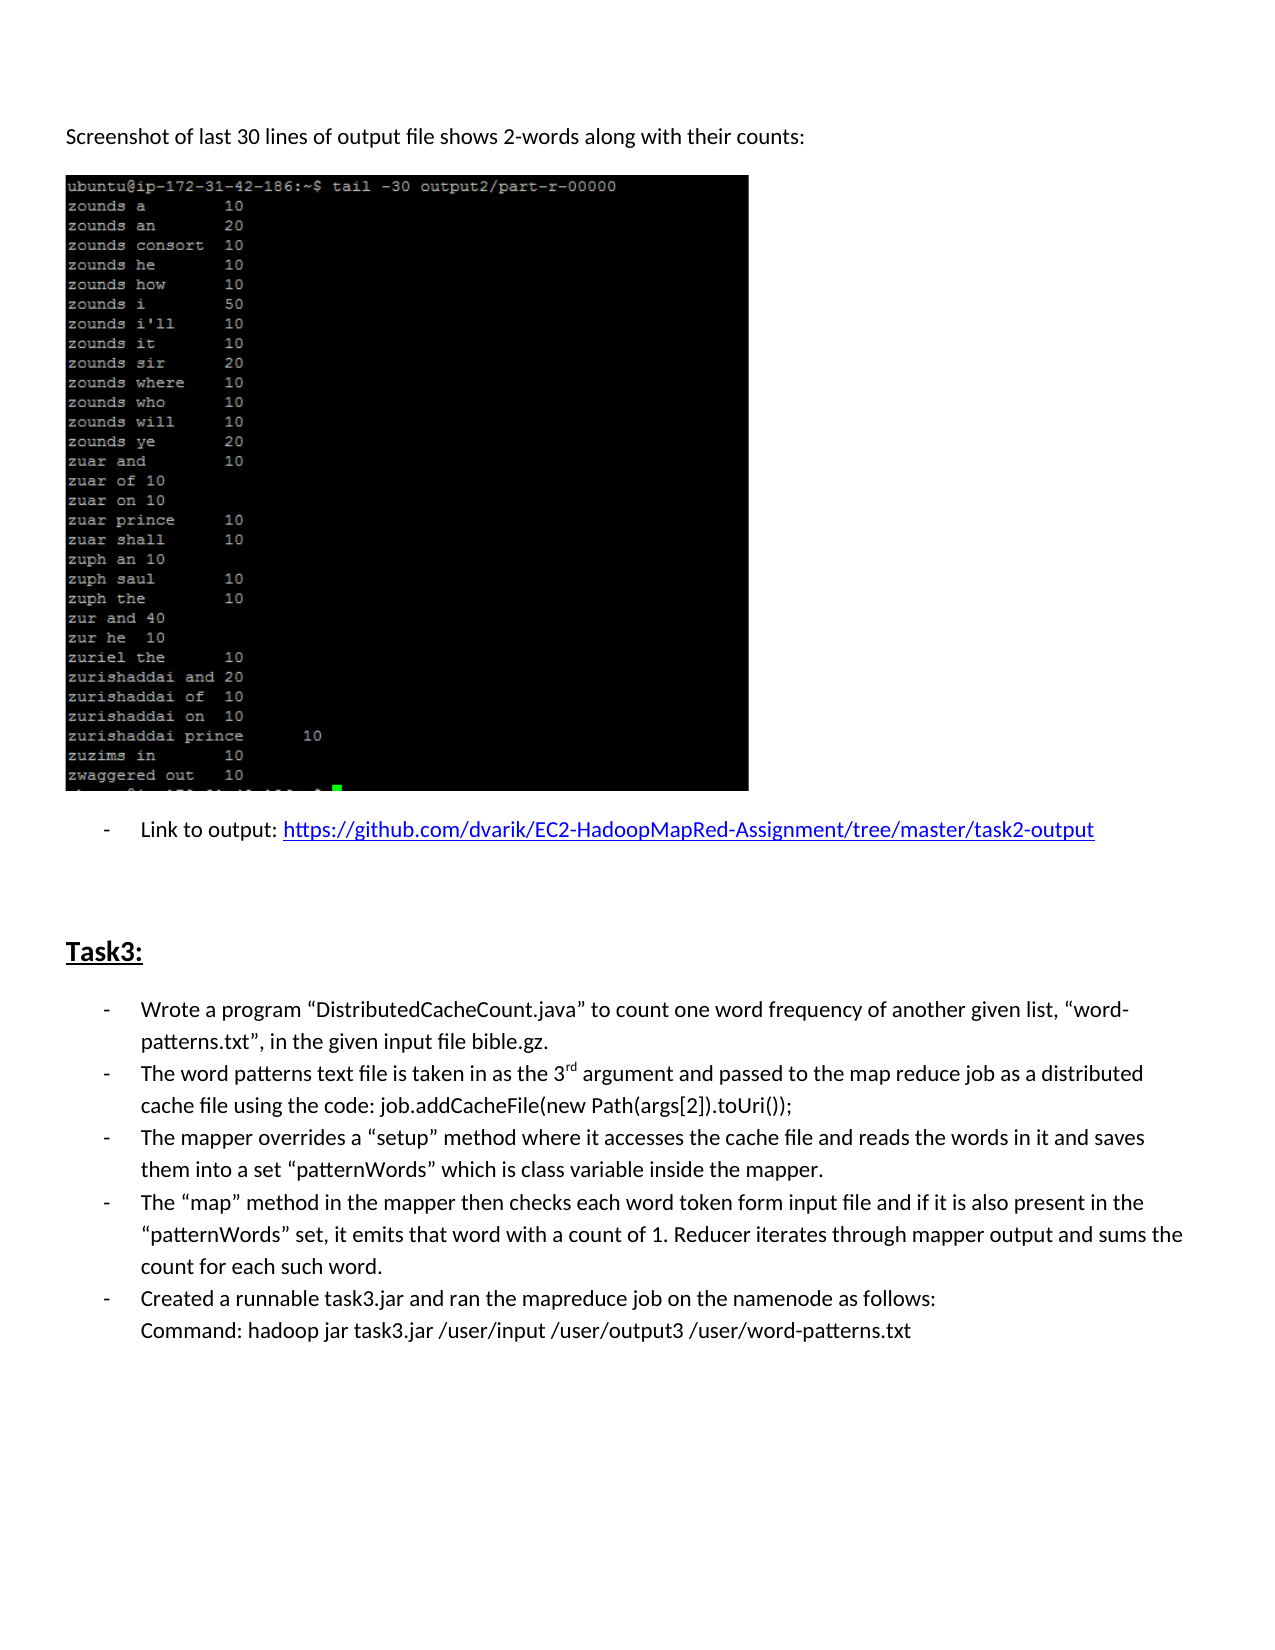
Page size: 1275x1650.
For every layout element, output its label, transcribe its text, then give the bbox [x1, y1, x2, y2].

list Link to output: https://github.com/dvarik/EC2-HadoopMapRed-Assignment/tree/master/task2-output [103, 816, 1191, 843]
list The word patterns text file is taken in as the 3rd argument and passed to the map reduce job as a distributed cache file using the code: job.addCacheFile(new Path(args[2]).toUri()); [103, 1059, 1191, 1119]
list The mapper overrides a “setup” method where it accesses the cache file and reads the words in it and saves them into a set “patternWords” which is class variable inside the mapper. [103, 1123, 1191, 1184]
list The “map” method in the mapper then checks each word token form input file and if it is also present in the “patternWords” set, it emits that word with a count of 1. Reducer iterates through mapper output and sums the count for each such word. [103, 1188, 1191, 1280]
text Screenshot of last 30 lines of output file shows 2-words along with their counts: [66, 122, 1191, 150]
text Task3: [66, 933, 1191, 968]
list Wrote a program “DistributedCacheCount.java” to count one word frequency of another given list, “word-patterns.txt”, in the given input file bible.gz. [103, 995, 1191, 1055]
list Created a runnable task3.jar and ran the mapreduce job on the namenode as follows: [103, 1284, 1191, 1312]
picture [65, 175, 749, 791]
list Command: hadoop jar task3.jar /user/input /user/output3 /user/word-patterns.txt [141, 1317, 1191, 1344]
